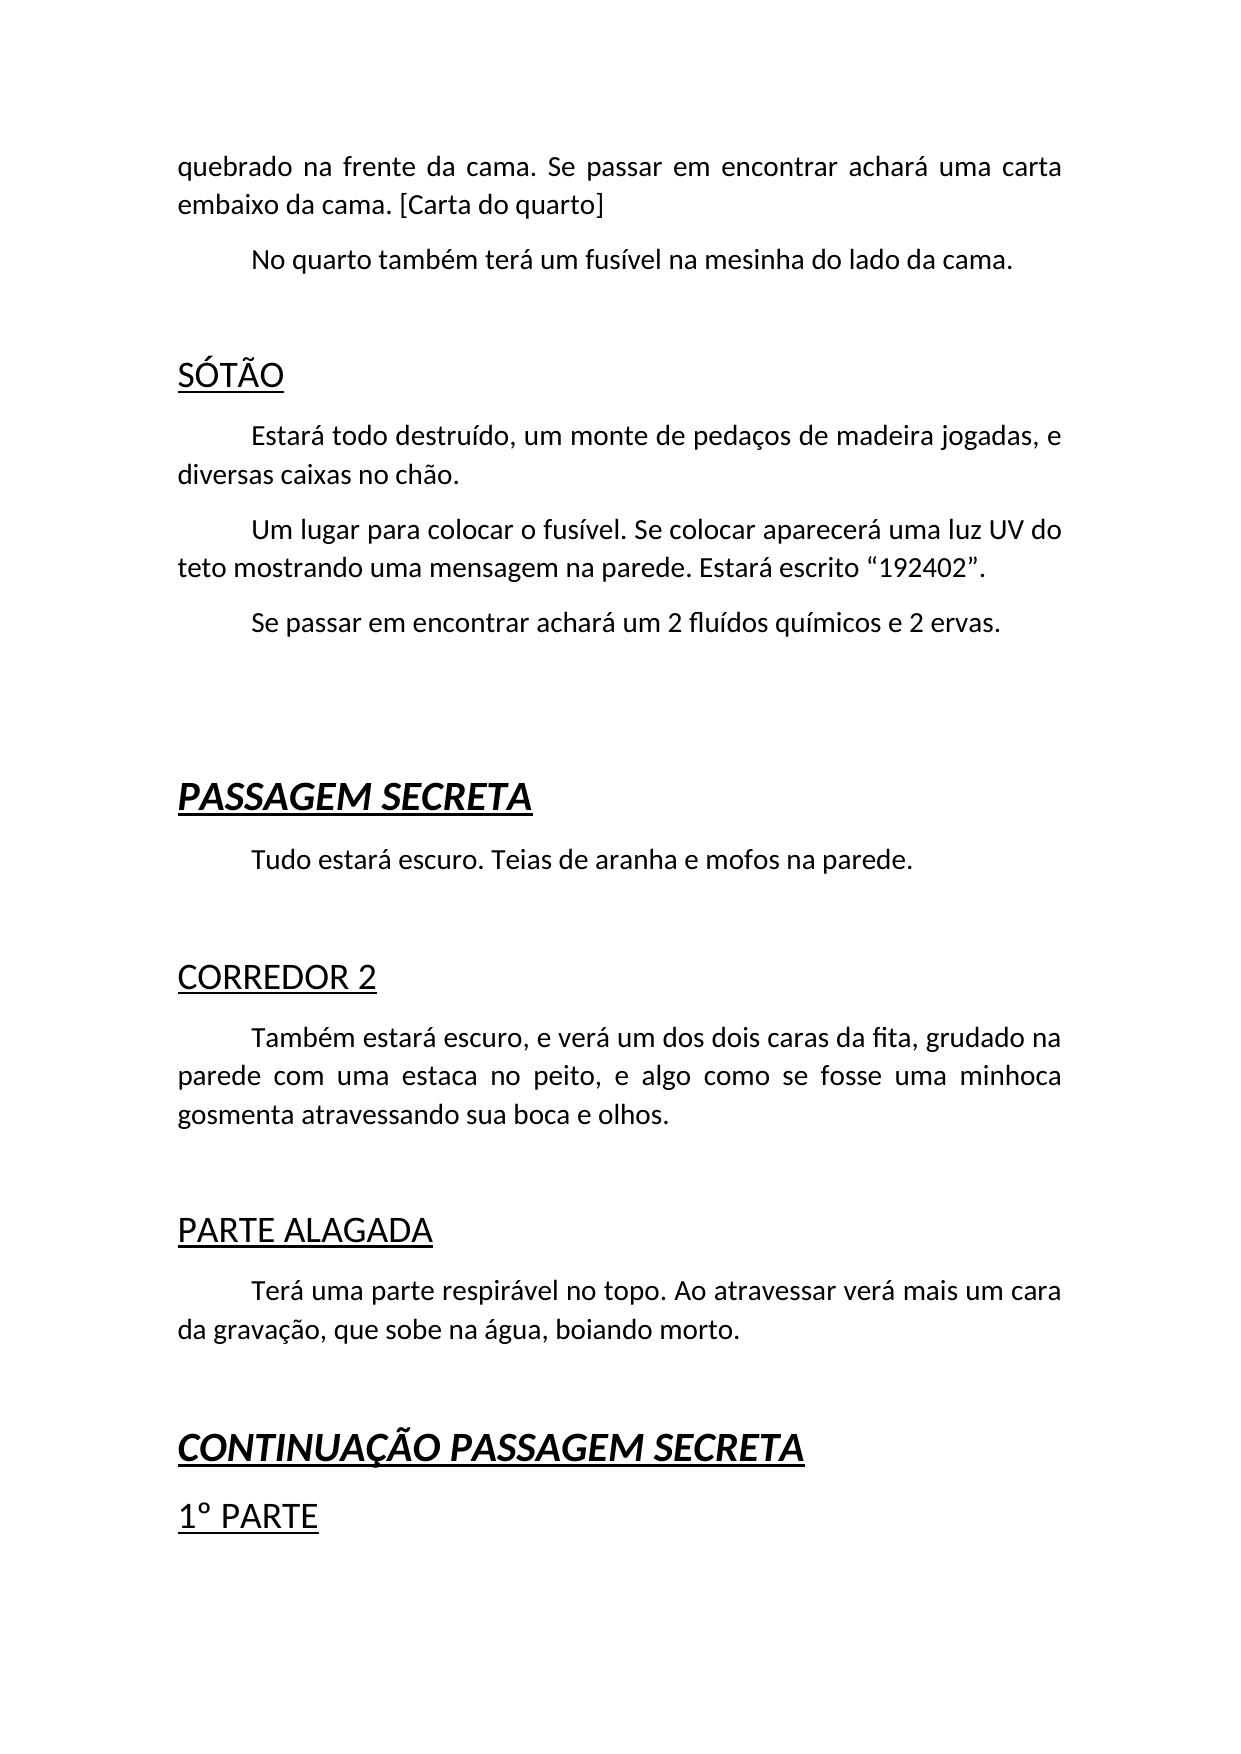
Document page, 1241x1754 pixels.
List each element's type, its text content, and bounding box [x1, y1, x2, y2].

text CORREDOR 2 [177, 953, 1063, 999]
text No quarto também terá um fusível na mesinha do lado da cama. [177, 241, 1063, 277]
text Se passar em encontrar achará um 2 fluídos químicos e 2 ervas. [177, 604, 1063, 640]
text CONTINUAÇÃO PASSAGEM SECRETA [177, 1421, 1063, 1472]
text 1º PARTE [177, 1492, 1063, 1538]
text Um lugar para colocar o fusível. Se colocar aparecerá uma luz UV do teto mostrando uma mensagem na parede. Estará escrito “192402”. [177, 511, 1063, 585]
text Estará todo destruído, um monte de pedaços de madeira jogadas, e diversas caixas no chão. [177, 417, 1063, 492]
text Terá uma parte respirável no topo. Ao atravessar verá mais um cara da gravação, que sobe na água, boiando morto. [177, 1272, 1063, 1346]
text Tudo estará escuro. Teias de aranha e mofos na parede. [177, 841, 1063, 877]
text PARTE ALAGADA [177, 1206, 1063, 1252]
text SÓTÃO [177, 351, 1063, 397]
text PASSAGEM SECRETA [177, 770, 1063, 821]
text Também estará escuro, e verá um dos dois caras da fita, grudado na parede com uma estaca no peito, e algo como se fosse uma minhoca gosmenta atravessando sua boca e olhos. [177, 1019, 1063, 1132]
